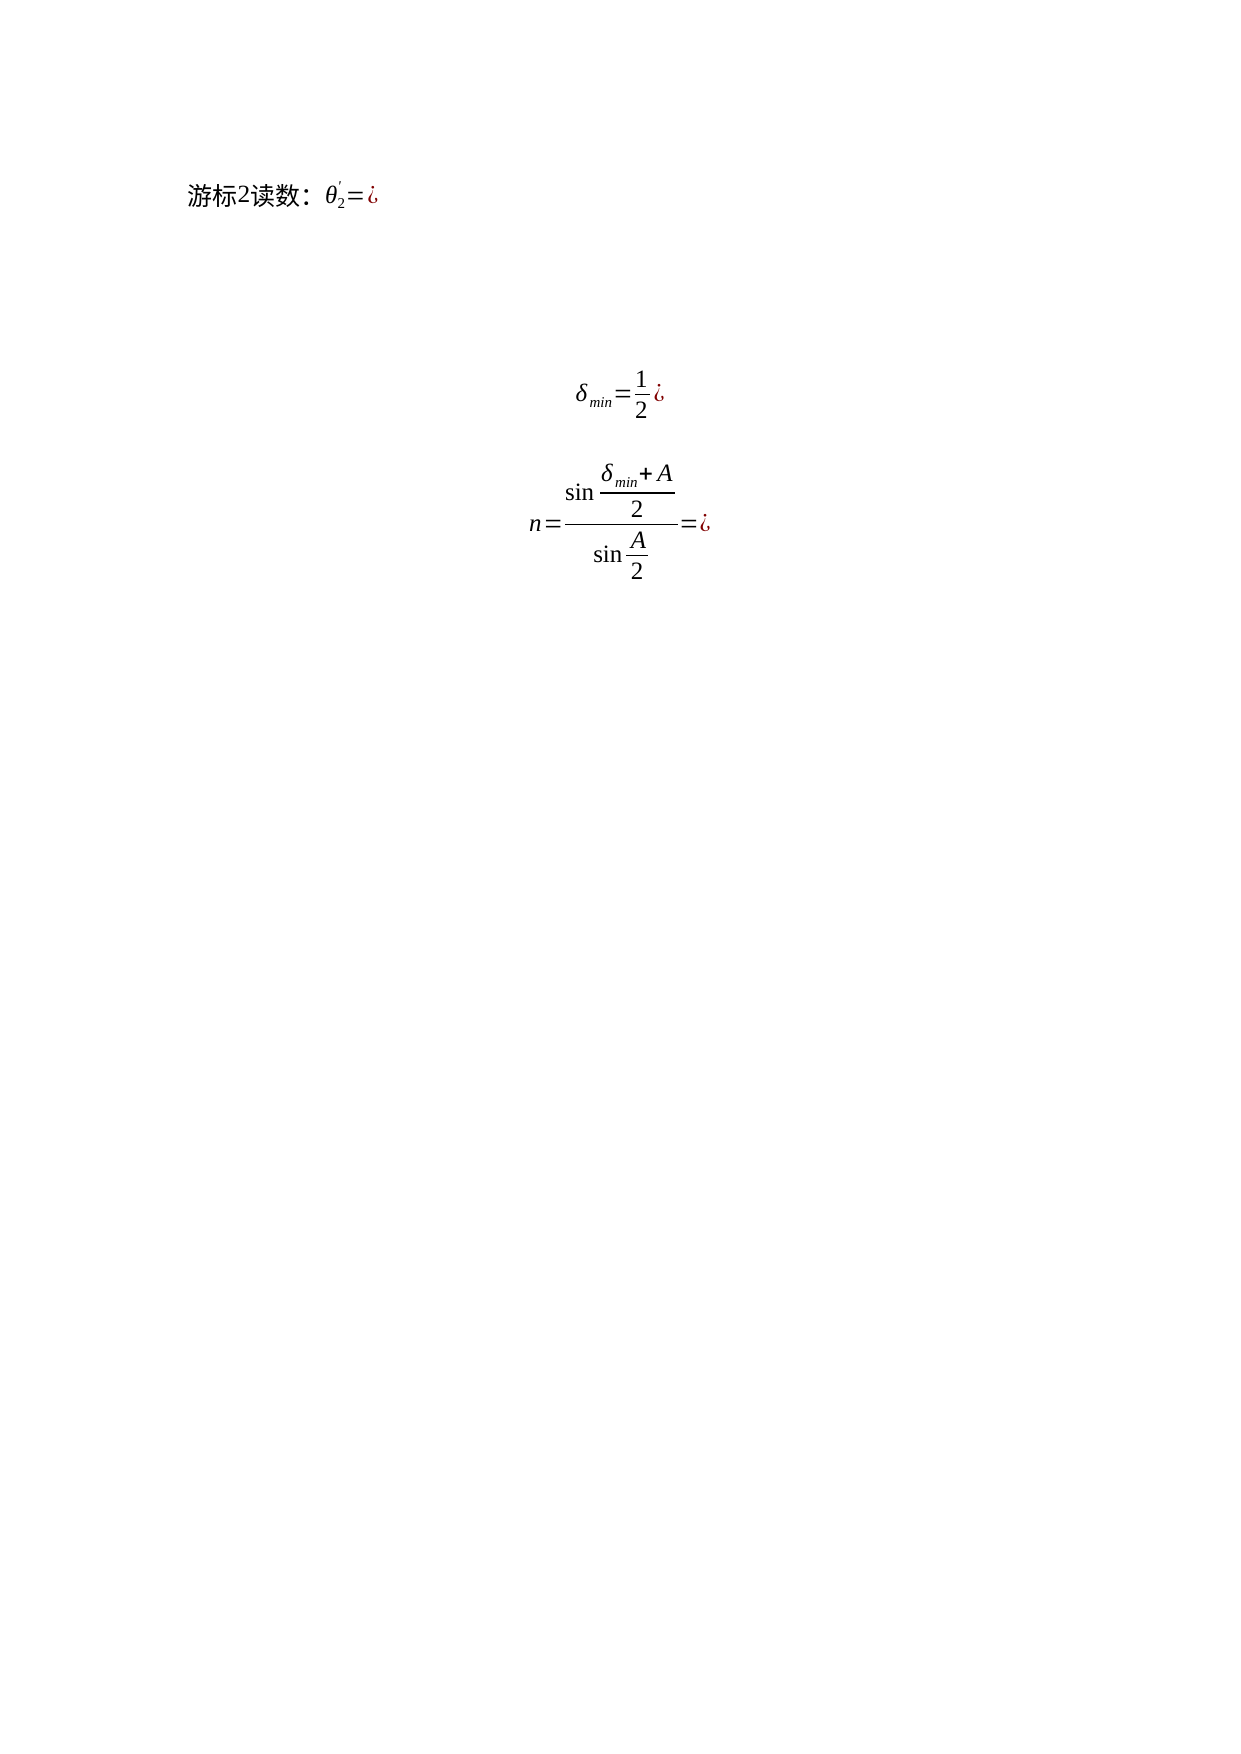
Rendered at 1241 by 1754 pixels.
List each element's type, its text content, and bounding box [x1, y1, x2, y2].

text 游标读数： [187, 162, 1053, 227]
